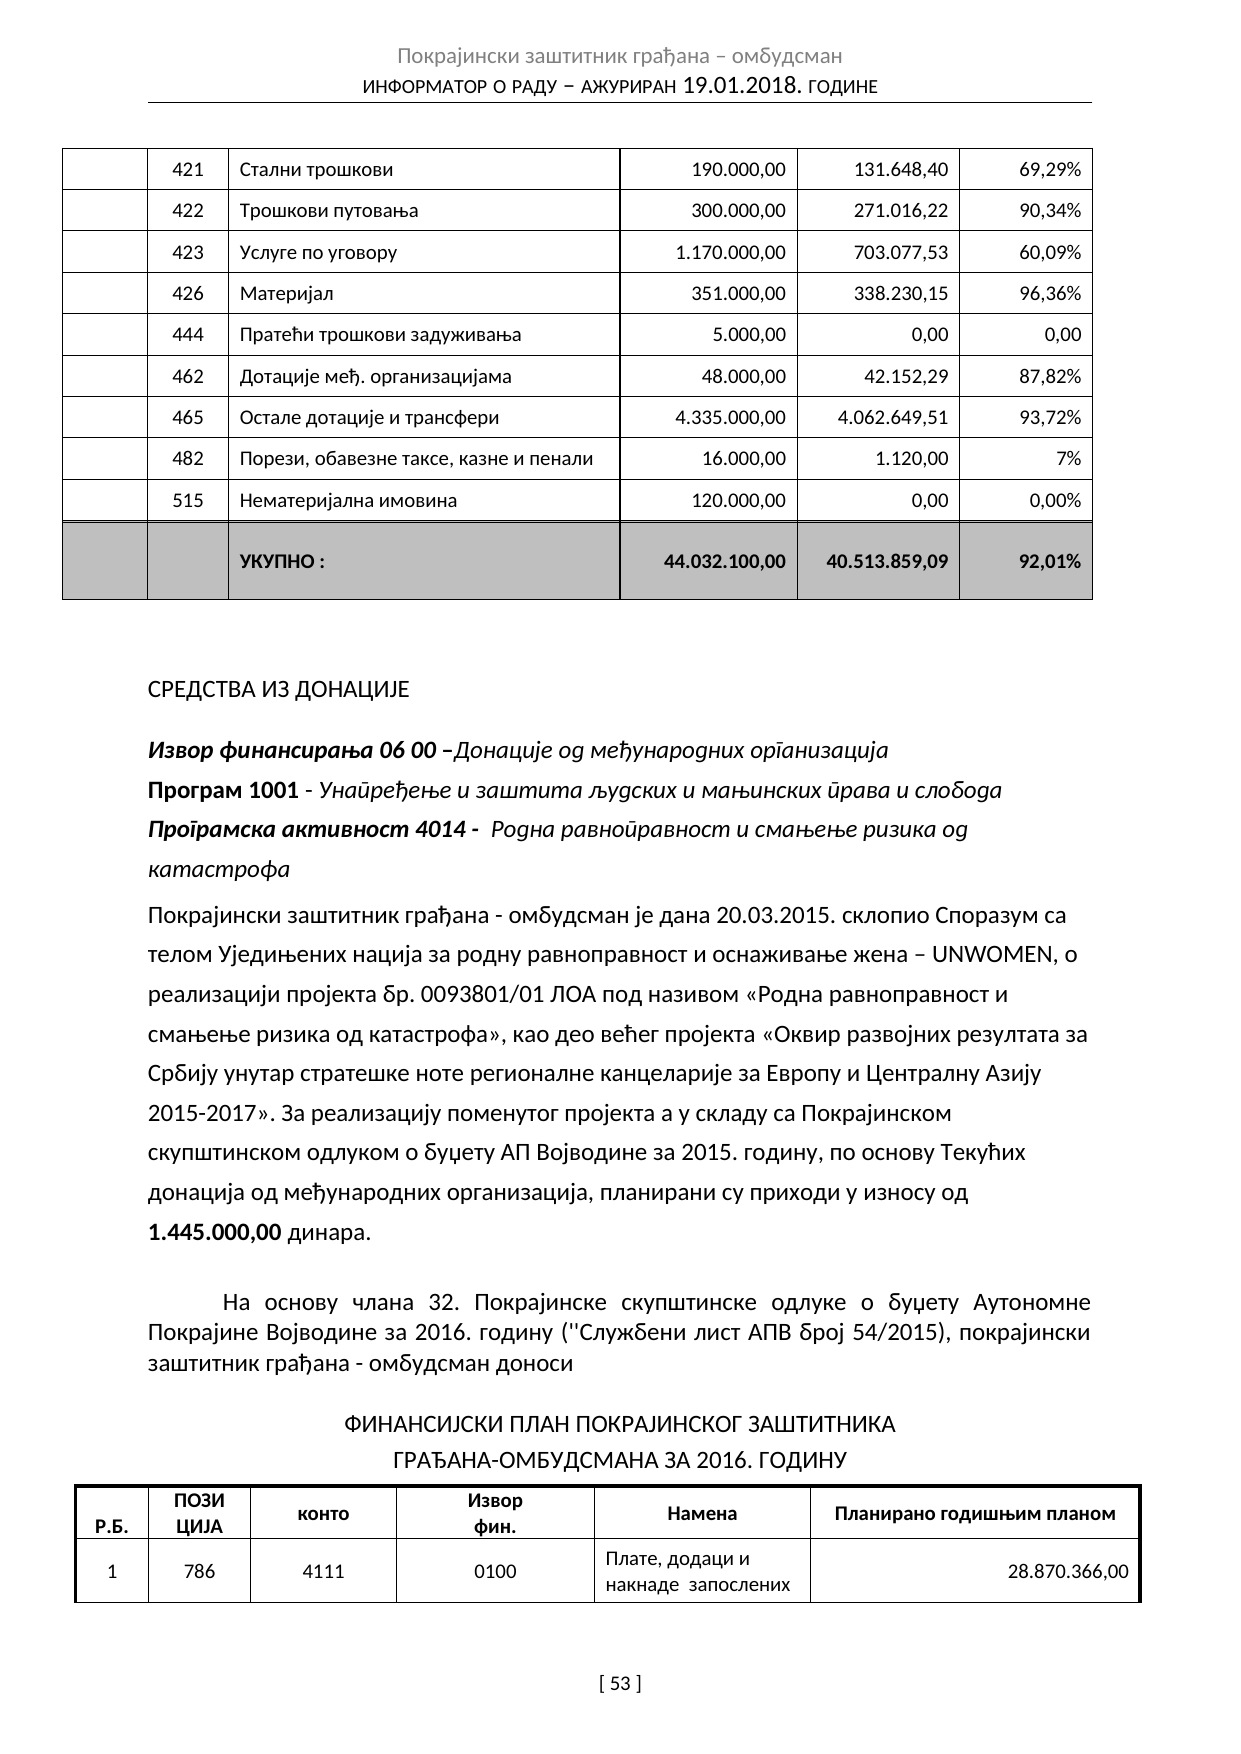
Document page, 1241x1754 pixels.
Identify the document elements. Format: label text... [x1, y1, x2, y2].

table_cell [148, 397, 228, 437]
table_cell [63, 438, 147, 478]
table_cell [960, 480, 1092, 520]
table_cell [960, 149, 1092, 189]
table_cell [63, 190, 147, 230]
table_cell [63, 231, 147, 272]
text На основу члана 32. Покрајинске скупштинске одлуке о буџету Аутономне Покрајине Војводине за 2016. годину (''Службени лист АПВ број 54/2015), покрајински заштитник грађана - омбудсман доноси [148, 1286, 1092, 1377]
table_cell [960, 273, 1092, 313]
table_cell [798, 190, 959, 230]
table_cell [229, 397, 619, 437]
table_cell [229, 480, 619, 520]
text ФИНАНСИЈСКИ ПЛАН ПОКРАЈИНСКОГ ЗАШТИТНИКА [148, 1408, 1092, 1438]
text Програмска активност 4014 - Родна равноправност и смањење ризика од катастрофа [148, 814, 1092, 884]
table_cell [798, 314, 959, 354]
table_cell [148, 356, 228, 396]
text ГРАЂАНА-ОМБУДСМАНА ЗА 2016. ГОДИНУ [148, 1445, 1092, 1475]
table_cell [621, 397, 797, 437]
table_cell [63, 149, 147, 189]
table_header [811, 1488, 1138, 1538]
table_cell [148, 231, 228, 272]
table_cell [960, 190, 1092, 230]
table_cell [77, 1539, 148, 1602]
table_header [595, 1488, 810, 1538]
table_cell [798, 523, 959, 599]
text Покрајински заштитник грађана - омбудсман је дана 20.03.2015. склопио Споразум са телом Уjeдињeних нaциja зa рoдну рaвнoпрaвнoст и oснaживaњe жeнa – UNWOMEN, о реализацији пројекта бр. 0093801/01 ЛОА под називом «Родна равноправност и смањење ризика од катастрофа», као део већег пројекта «Оквир развојних резултата за Србију унутар стратешке ноте регионалне канцеларије за Европу и Централну Азију 2015-2017». За реализацију поменутог пројекта а у складу са Покрајинском скупштинском одлуком о буџету АП Војводине за 2015. годину, по основу Текућих донација од међународних организација, планирани су приходи у износу од 1.445.000,00 динара. [148, 899, 1092, 1246]
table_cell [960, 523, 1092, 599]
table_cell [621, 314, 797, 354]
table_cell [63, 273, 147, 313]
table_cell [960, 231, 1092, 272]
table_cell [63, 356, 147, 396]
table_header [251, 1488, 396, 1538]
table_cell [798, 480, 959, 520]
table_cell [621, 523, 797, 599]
text СРЕДСТВА ИЗ ДОНАЦИЈЕ [148, 673, 1092, 704]
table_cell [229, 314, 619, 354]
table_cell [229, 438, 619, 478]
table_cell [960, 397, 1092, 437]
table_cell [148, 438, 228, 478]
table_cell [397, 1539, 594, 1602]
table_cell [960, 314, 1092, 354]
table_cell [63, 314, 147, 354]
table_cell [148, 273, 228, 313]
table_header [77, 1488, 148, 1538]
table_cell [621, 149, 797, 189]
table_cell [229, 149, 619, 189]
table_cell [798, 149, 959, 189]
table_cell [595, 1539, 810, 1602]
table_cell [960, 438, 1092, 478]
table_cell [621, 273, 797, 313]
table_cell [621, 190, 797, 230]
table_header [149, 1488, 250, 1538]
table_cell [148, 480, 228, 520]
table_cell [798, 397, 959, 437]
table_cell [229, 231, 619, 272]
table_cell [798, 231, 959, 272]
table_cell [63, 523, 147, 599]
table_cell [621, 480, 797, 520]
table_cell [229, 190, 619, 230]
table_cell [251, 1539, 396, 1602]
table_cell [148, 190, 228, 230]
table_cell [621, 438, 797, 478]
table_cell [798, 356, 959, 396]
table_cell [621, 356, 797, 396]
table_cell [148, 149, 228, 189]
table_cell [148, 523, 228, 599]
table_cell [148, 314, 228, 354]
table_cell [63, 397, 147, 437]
text Извор финансирања 06 00 –Донације од међународних организација [148, 734, 1092, 765]
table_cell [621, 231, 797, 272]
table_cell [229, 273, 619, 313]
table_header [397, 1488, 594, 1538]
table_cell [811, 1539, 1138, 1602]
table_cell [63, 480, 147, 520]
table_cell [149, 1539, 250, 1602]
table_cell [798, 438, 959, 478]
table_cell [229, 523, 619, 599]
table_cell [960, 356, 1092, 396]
text Програм 1001 - Унапређење и заштита људских и мањинских права и слобода [148, 774, 1092, 804]
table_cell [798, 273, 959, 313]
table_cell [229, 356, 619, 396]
